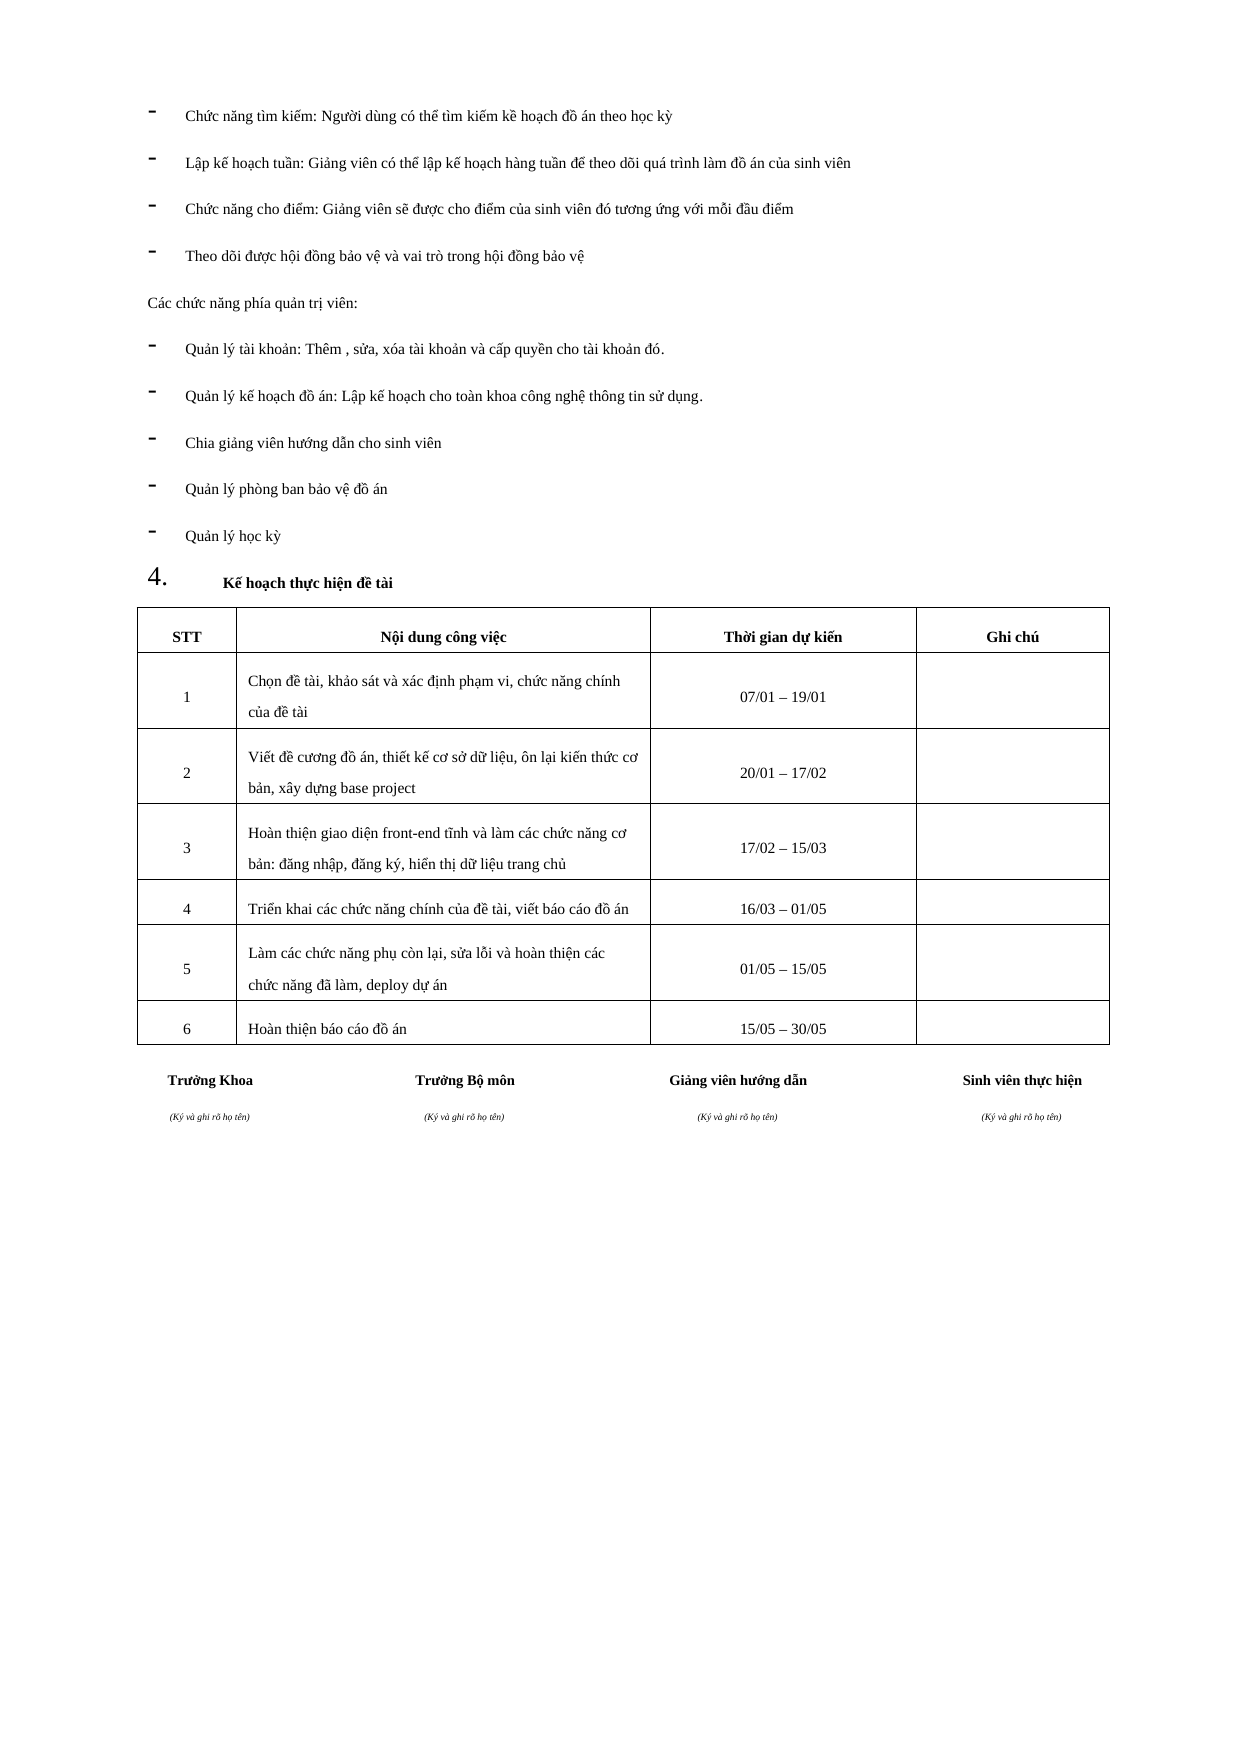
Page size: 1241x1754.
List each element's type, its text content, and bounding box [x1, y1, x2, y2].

list Quản lý tài khoản: Thêm , sửa, xóa tài khoản và cấp quyền cho tài khoản đó. [148, 327, 1092, 358]
table_cell 20/01 – 17/02 [651, 729, 916, 803]
list Lập kế hoạch tuần: Giảng viên có thể lập kế hoạch hàng tuần để theo dõi quá trình làm đồ án của sinh viên [148, 140, 1092, 171]
list Chức năng tìm kiếm: Người dùng có thể tìm kiếm kề hoạch đồ án theo học kỳ [148, 94, 1092, 125]
table_cell 5 [138, 925, 236, 1000]
table_cell [917, 729, 1109, 803]
table_cell 16/03 – 01/05 [651, 880, 916, 924]
list Quản lý học kỳ [148, 514, 1092, 545]
list Chức năng cho điểm: Giảng viên sẽ được cho điểm của sinh viên đó tương ứng với mỗi đầu điểm [148, 187, 1092, 218]
table_cell Làm các chức năng phụ còn lại, sửa lỗi và hoàn thiện các chức năng đã làm, deploy dự án [237, 925, 650, 1000]
table_cell 4 [138, 880, 236, 924]
table_cell 01/05 – 15/05 [651, 925, 916, 1000]
text Các chức năng phía quản trị viên: [147, 280, 1092, 311]
table_cell 07/01 – 19/01 [651, 653, 916, 727]
list Chia giảng viên hướng dẫn cho sinh viên [148, 420, 1092, 451]
table_cell 2 [138, 729, 236, 803]
list Kế hoạch thực hiện đề tài [147, 560, 1092, 591]
table_header Ghi chú [917, 608, 1109, 652]
table_cell 6 [138, 1001, 236, 1044]
list Theo dõi được hội đồng bảo vệ và vai trò trong hội đồng bảo vệ [148, 234, 1092, 265]
table_header Trưởng Khoa (Ký và ghi rõ họ tên) [81, 1060, 339, 1189]
table_cell Hoàn thiện giao diện front-end tĩnh và làm các chức năng cơ bản: đăng nhập, đăng ký, hiển thị dữ liệu trang chủ [237, 804, 650, 879]
table_cell Viết đề cương đồ án, thiết kế cơ sở dữ liệu, ôn lại kiến thức cơ bản, xây dựng base project [237, 729, 650, 803]
table_header Thời gian dự kiến [651, 608, 916, 652]
table_cell Triển khai các chức năng chính của đề tài, viết báo cáo đồ án [237, 880, 650, 924]
table_header Nội dung công việc [237, 608, 650, 652]
table_header Sinh viên thực hiện (Ký và ghi rõ họ tên) [886, 1060, 1159, 1189]
list Quản lý phòng ban bảo vệ đồ án [148, 467, 1092, 498]
table_cell [917, 925, 1109, 1000]
table_cell 15/05 – 30/05 [651, 1001, 916, 1044]
table_header Trưởng Bộ môn (Ký và ghi rõ họ tên) [339, 1060, 591, 1189]
table_cell 3 [138, 804, 236, 879]
table_cell [917, 1001, 1109, 1044]
table_header STT [138, 608, 236, 652]
table_cell [917, 880, 1109, 924]
table_cell Chọn đề tài, khảo sát và xác định phạm vi, chức năng chính của đề tài [237, 653, 650, 727]
table_cell 1 [138, 653, 236, 727]
table_cell [917, 804, 1109, 879]
table_cell Hoàn thiện báo cáo đồ án [237, 1001, 650, 1044]
table_header Giảng viên hướng dẫn (Ký và ghi rõ họ tên) [591, 1060, 886, 1189]
list Quản lý kế hoạch đồ án: Lập kế hoạch cho toàn khoa công nghệ thông tin sử dụng. [148, 374, 1092, 405]
table_cell [917, 653, 1109, 727]
table_cell 17/02 – 15/03 [651, 804, 916, 879]
